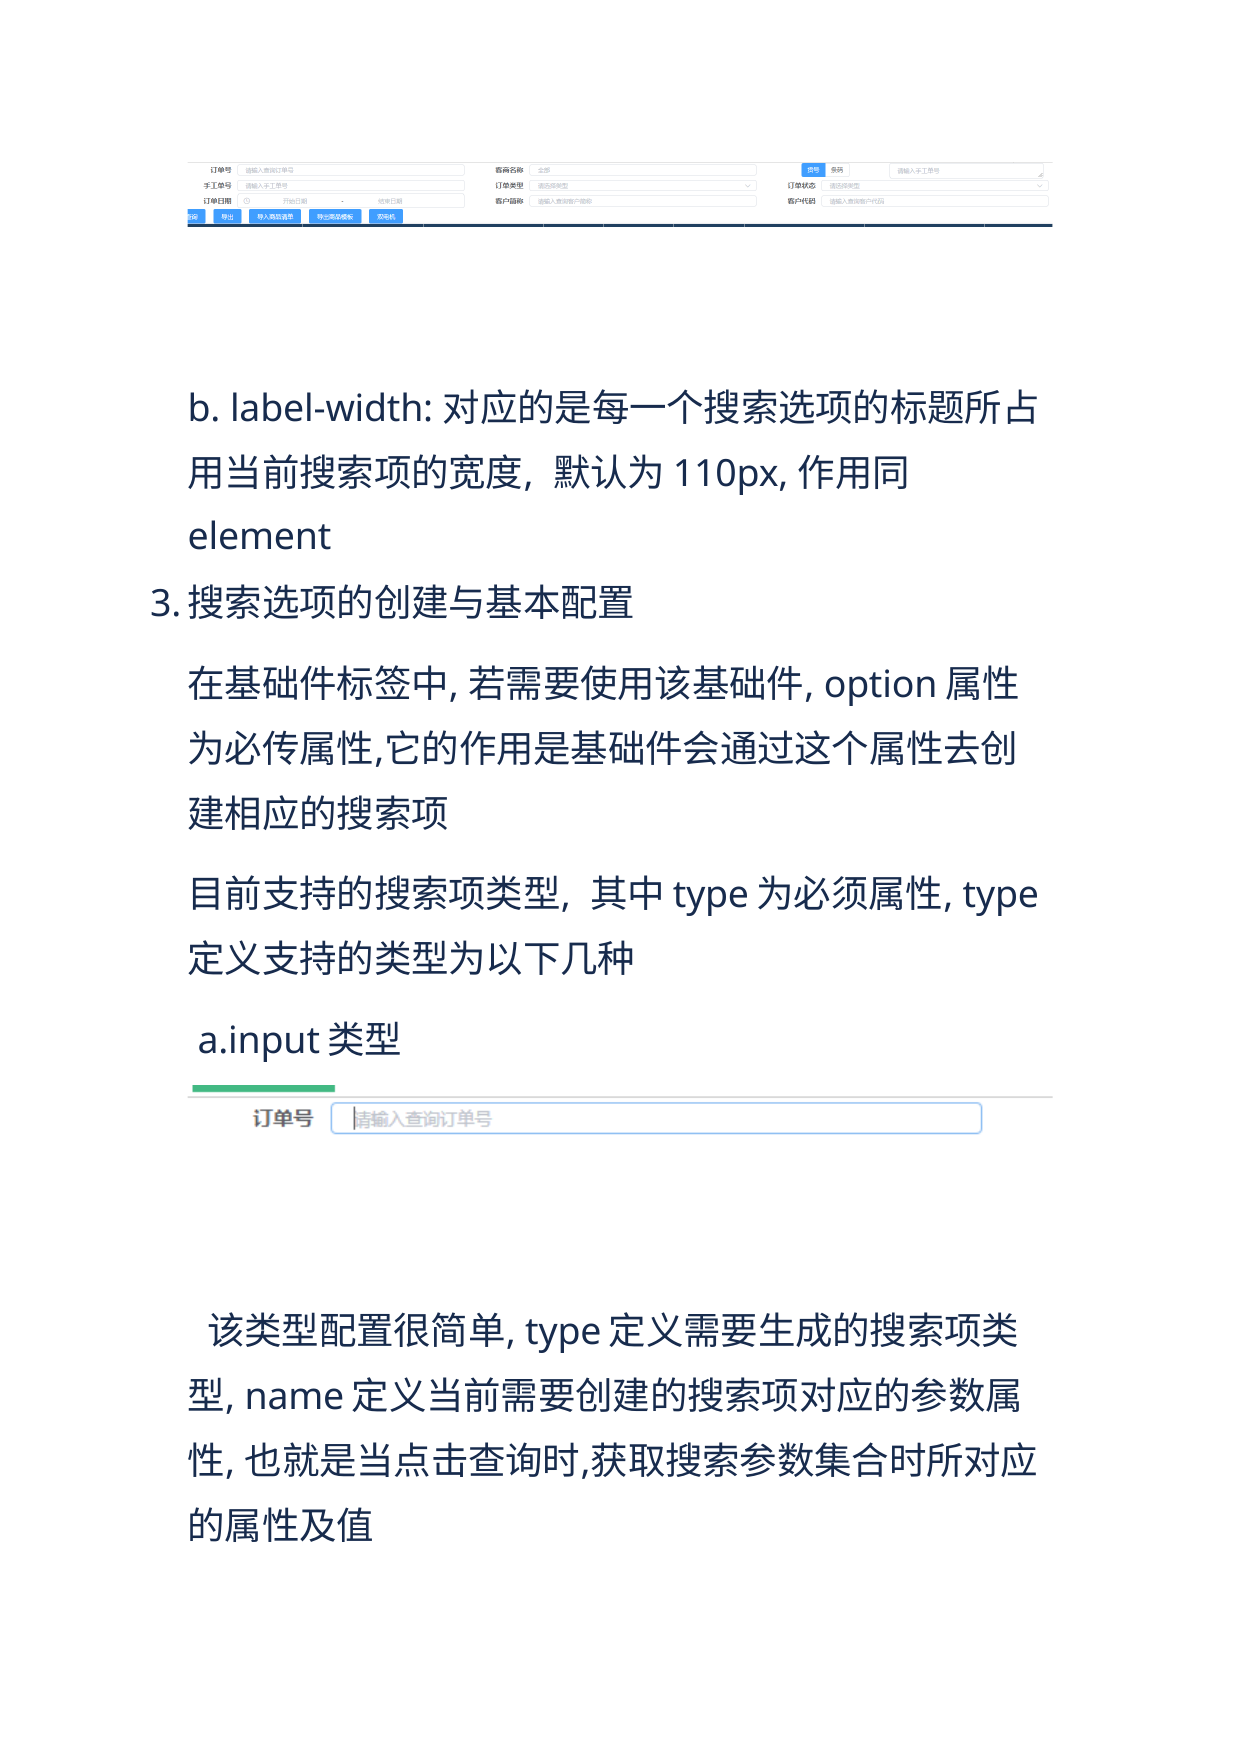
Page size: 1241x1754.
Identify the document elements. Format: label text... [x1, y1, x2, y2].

subtitle 在基础件标签中, 若需要使用该基础件, option属性为必传属性,它的作用是基础件会通过这个属性去创建相应的搜索项 [187, 648, 1053, 843]
subtitle b. label-width: 对应的是每一个搜索选项的标题所占用当前搜索项的宽度, 默认为110px, 作用同element [187, 373, 1053, 568]
picture [187, 1085, 1053, 1146]
subtitle 目前支持的搜索项类型, 其中type为必须属性, type定义支持的类型为以下几种 [187, 859, 1053, 989]
picture [187, 162, 1053, 227]
subtitle 搜索选项的创建与基本配置 [150, 568, 1053, 633]
subtitle 该类型配置很简单, type定义需要生成的搜索项类型, name定义当前需要创建的搜索项对应的参数属性, 也就是当点击查询时,获取搜索参数集合时所对应的属性及值 [187, 1296, 1053, 1556]
subtitle a.input类型 [187, 1004, 1053, 1069]
